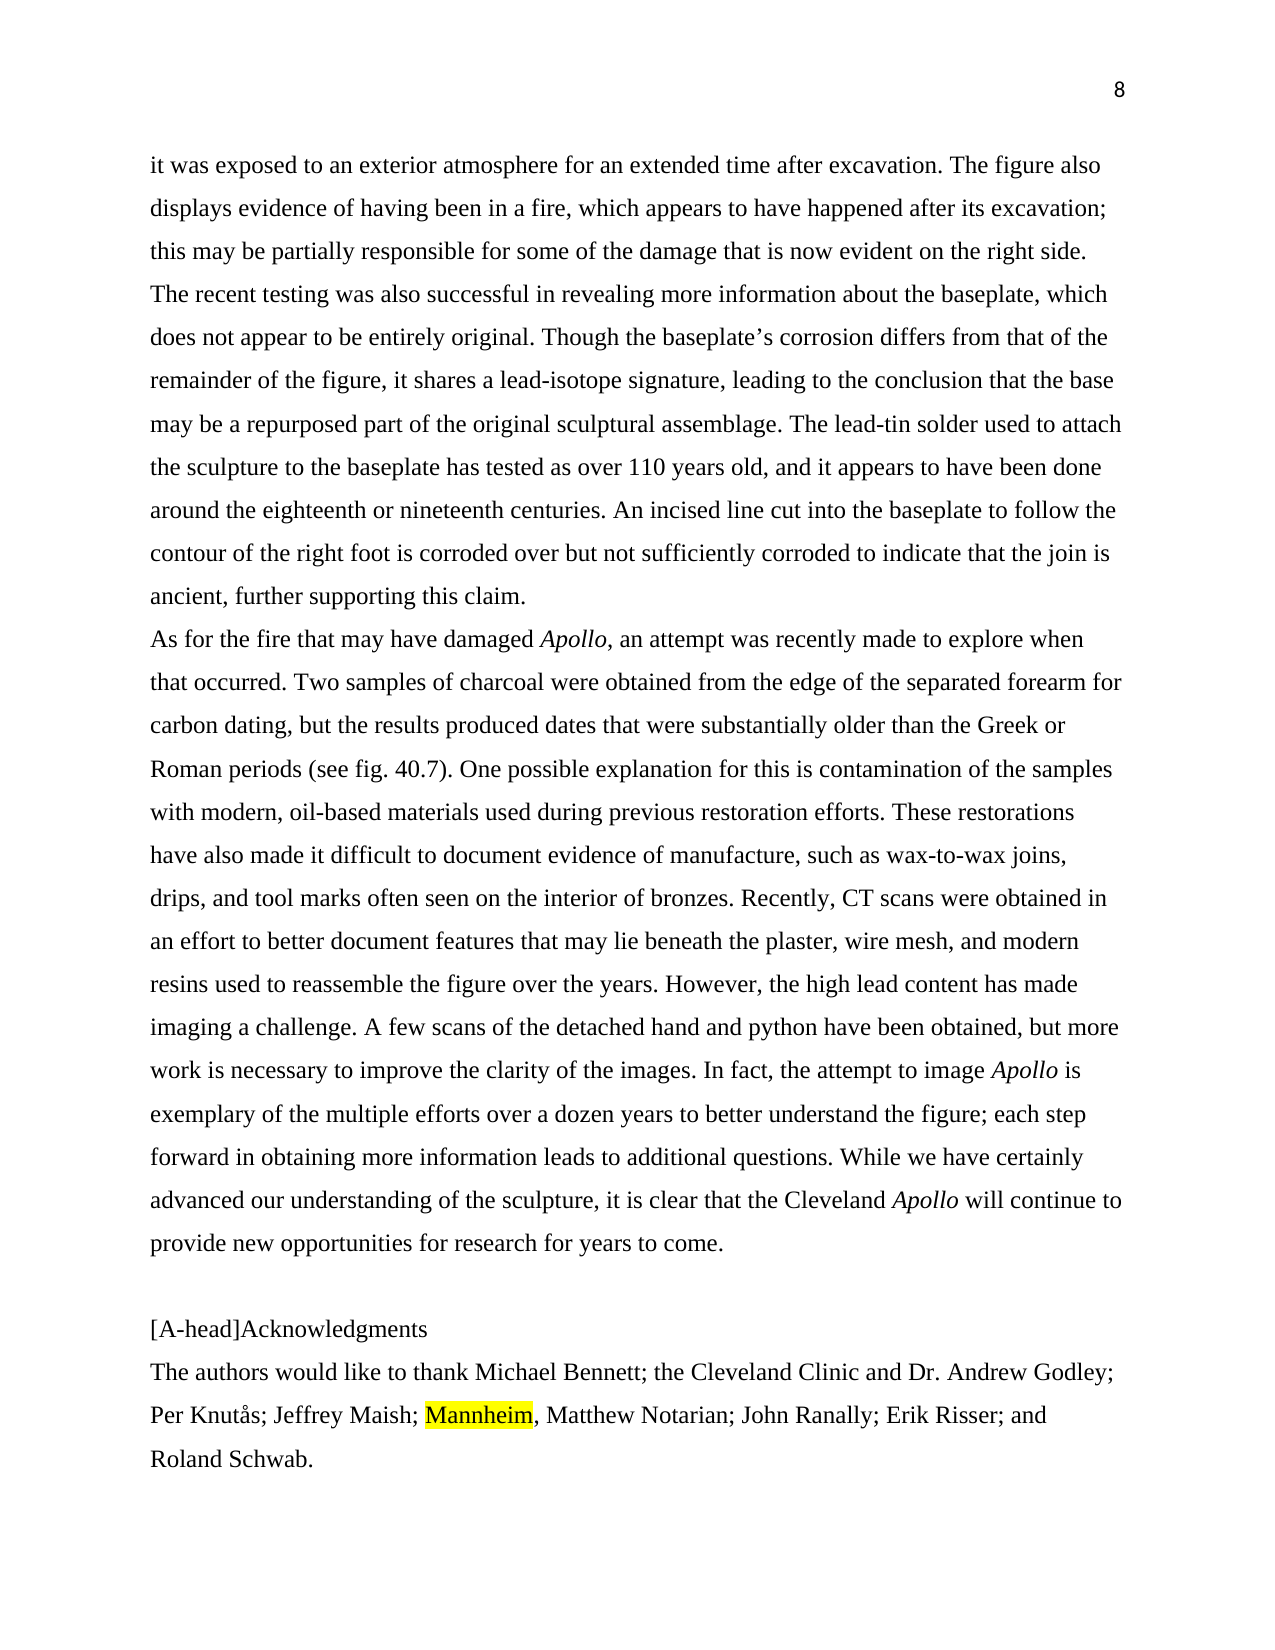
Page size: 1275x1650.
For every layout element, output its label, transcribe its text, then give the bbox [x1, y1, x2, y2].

text The authors would like to thank Michael Bennett; the Cleveland Clinic and Dr. Andrew Godley; Per Knutås; Jeffrey Maish; Mannheim, Matthew Notarian; John Ranally; Erik Risser; and Roland Schwab. [150, 1357, 1125, 1472]
text [A-head]Acknowledgments [150, 1314, 1125, 1343]
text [150, 150, 1125, 610]
text As for the fire that may have damaged Apollo, an attempt was recently made to explore when that occurred. Two samples of charcoal were obtained from the edge of the separated forearm for carbon dating, but the results produced dates that were substantially older than the Greek or Roman periods (see fig. 40.7). One possible explanation for this is contamination of the samples with modern, oil-based materials used during previous restoration efforts. These restorations have also made it difficult to document evidence of manufacture, such as wax-to-wax joins, drips, and tool marks often seen on the interior of bronzes. Recently, CT scans were obtained in an effort to better document features that may lie beneath the plaster, wire mesh, and modern resins used to reassemble the figure over the years. However, the high lead content has made imaging a challenge. A few scans of the detached hand and python have been obtained, but more work is necessary to improve the clarity of the images. In fact, the attempt to image Apollo is exemplary of the multiple efforts over a dozen years to better understand the figure; each step forward in obtaining more information leads to additional questions. While we have certainly advanced our understanding of the sculpture, it is clear that the Cleveland Apollo will continue to provide new opportunities for research for years to come. [150, 624, 1125, 1257]
